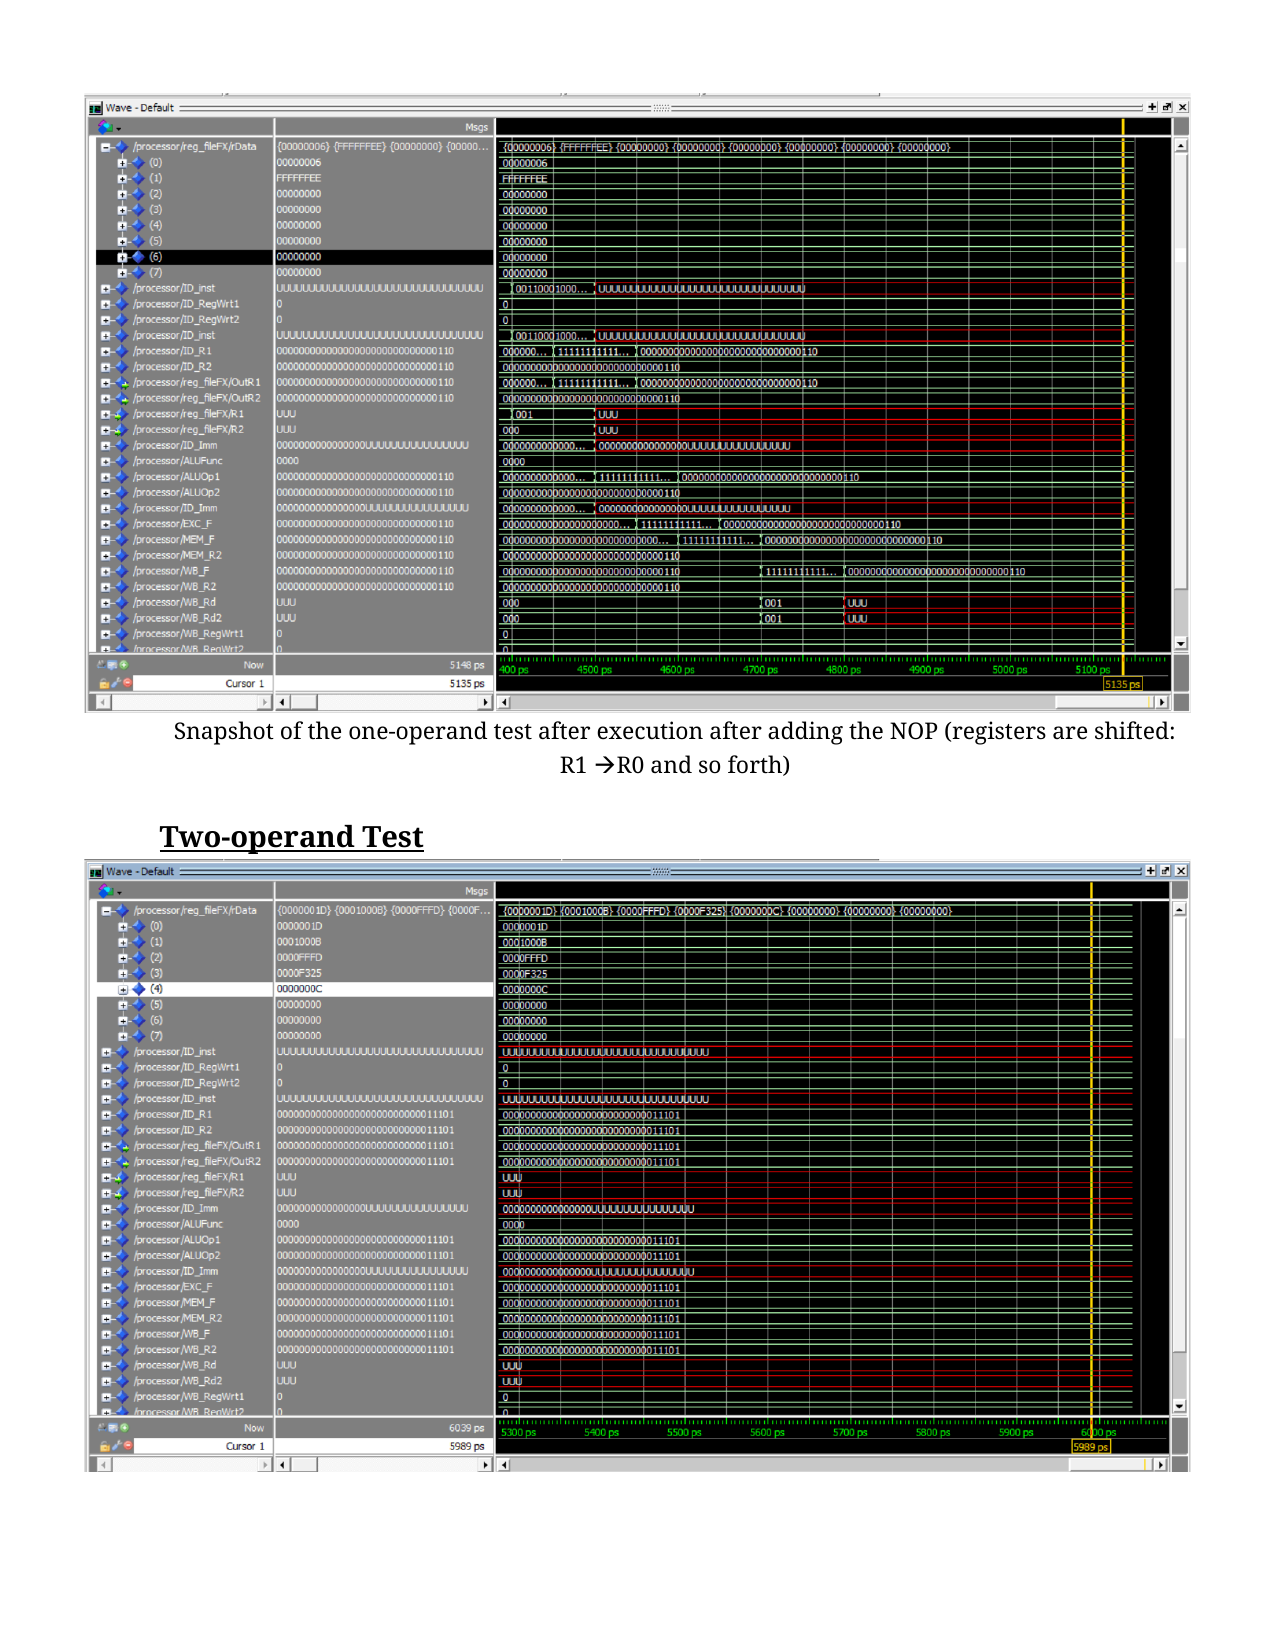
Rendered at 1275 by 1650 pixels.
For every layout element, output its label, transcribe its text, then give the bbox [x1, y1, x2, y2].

list Snapshot of the one-operand test after execution after adding the NOP (registers are shifted: R1 R0 and so forth) [159, 715, 1191, 780]
picture [84, 859, 1191, 1472]
list Two-operand Test [159, 816, 1191, 856]
picture [84, 93, 1191, 713]
